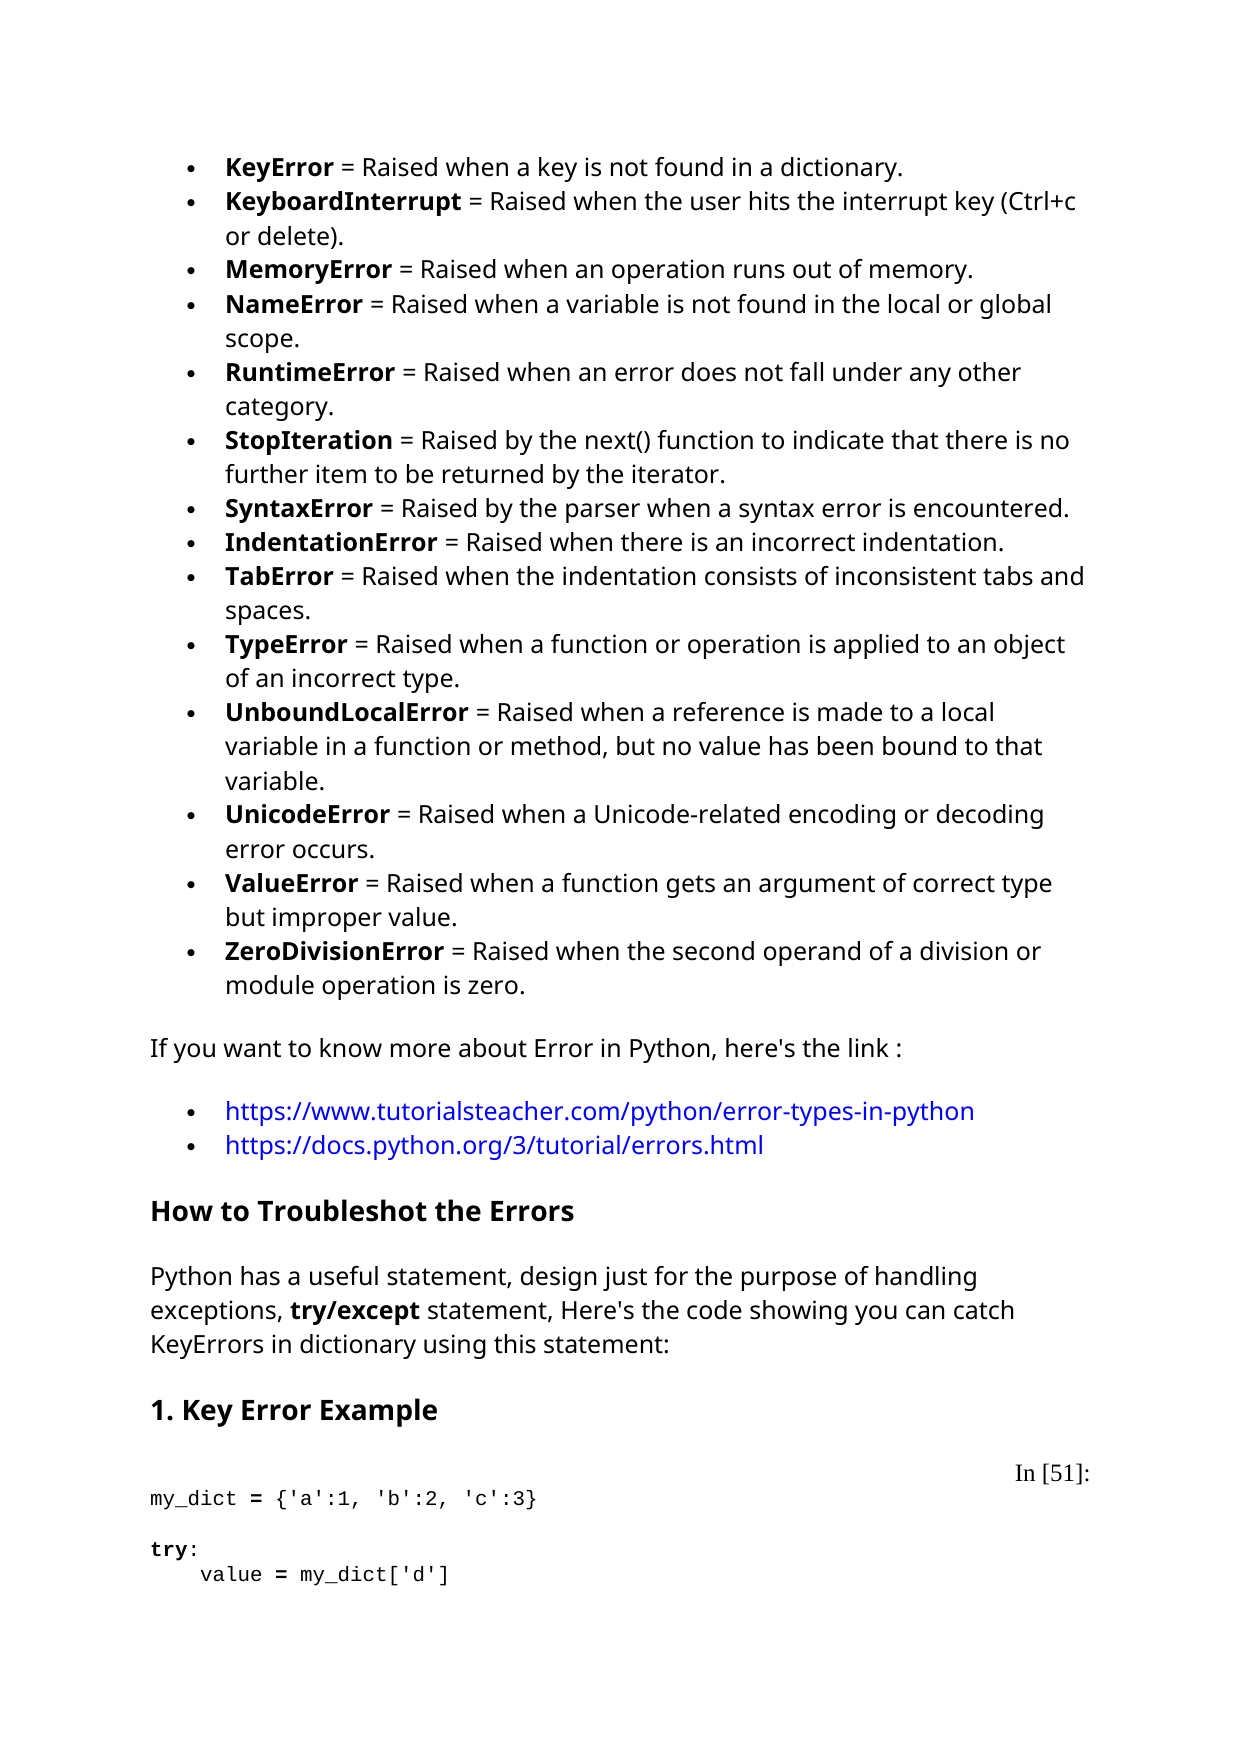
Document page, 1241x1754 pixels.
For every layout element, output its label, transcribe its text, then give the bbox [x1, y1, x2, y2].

text try: [150, 1537, 1090, 1563]
list KeyboardInterrupt = Raised when the user hits the interrupt key (Ctrl+c or delete). [187, 184, 1090, 252]
list https://www.tutorialsteacher.com/python/error-types-in-python [187, 1094, 1090, 1128]
list MemoryError = Raised when an operation runs out of memory. [187, 252, 1090, 286]
list UnicodeError = Raised when a Unicode-related encoding or decoding error occurs. [187, 797, 1090, 865]
list SyntaxError = Raised by the parser when a syntax error is encountered. [187, 491, 1090, 525]
text value = my_dict['d'] [150, 1563, 1090, 1588]
list TypeError = Raised when a function or operation is applied to an object of an incorrect type. [187, 627, 1090, 695]
text In [51]: [150, 1458, 1090, 1486]
list ValueError = Raised when a function gets an argument of correct type but improper value. [187, 865, 1090, 933]
text Python has a useful statement, design just for the purpose of handling exceptions, try/except statement, Here's the code showing you can catch KeyErrors in dictionary using this statement: [150, 1259, 1090, 1361]
text my_dict = {'a':1, 'b':2, 'c':3} [150, 1486, 1090, 1512]
list TabError = Raised when the indentation consists of inconsistent tabs and spaces. [187, 559, 1090, 627]
text If you want to know more about Error in Python, here's the link : [150, 1031, 1090, 1065]
list ZeroDivisionError = Raised when the second operand of a division or module operation is zero. [187, 933, 1090, 1002]
text 1. Key Error Example [150, 1390, 1090, 1428]
text How to Troubleshot the Errors [150, 1191, 1090, 1229]
list KeyError = Raised when a key is not found in a dictionary. [187, 150, 1090, 184]
list UnboundLocalError = Raised when a reference is made to a local variable in a function or method, but no value has been bound to that variable. [187, 695, 1090, 797]
list RuntimeError = Raised when an error does not fall under any other category. [187, 354, 1090, 422]
list IndentationError = Raised when there is an incorrect indentation. [187, 525, 1090, 559]
list NameError = Raised when a variable is not found in the local or global scope. [187, 286, 1090, 354]
list https://docs.python.org/3/tutorial/errors.html [187, 1128, 1090, 1162]
list StopIteration = Raised by the next() function to indicate that there is no further item to be returned by the iterator. [187, 422, 1090, 491]
